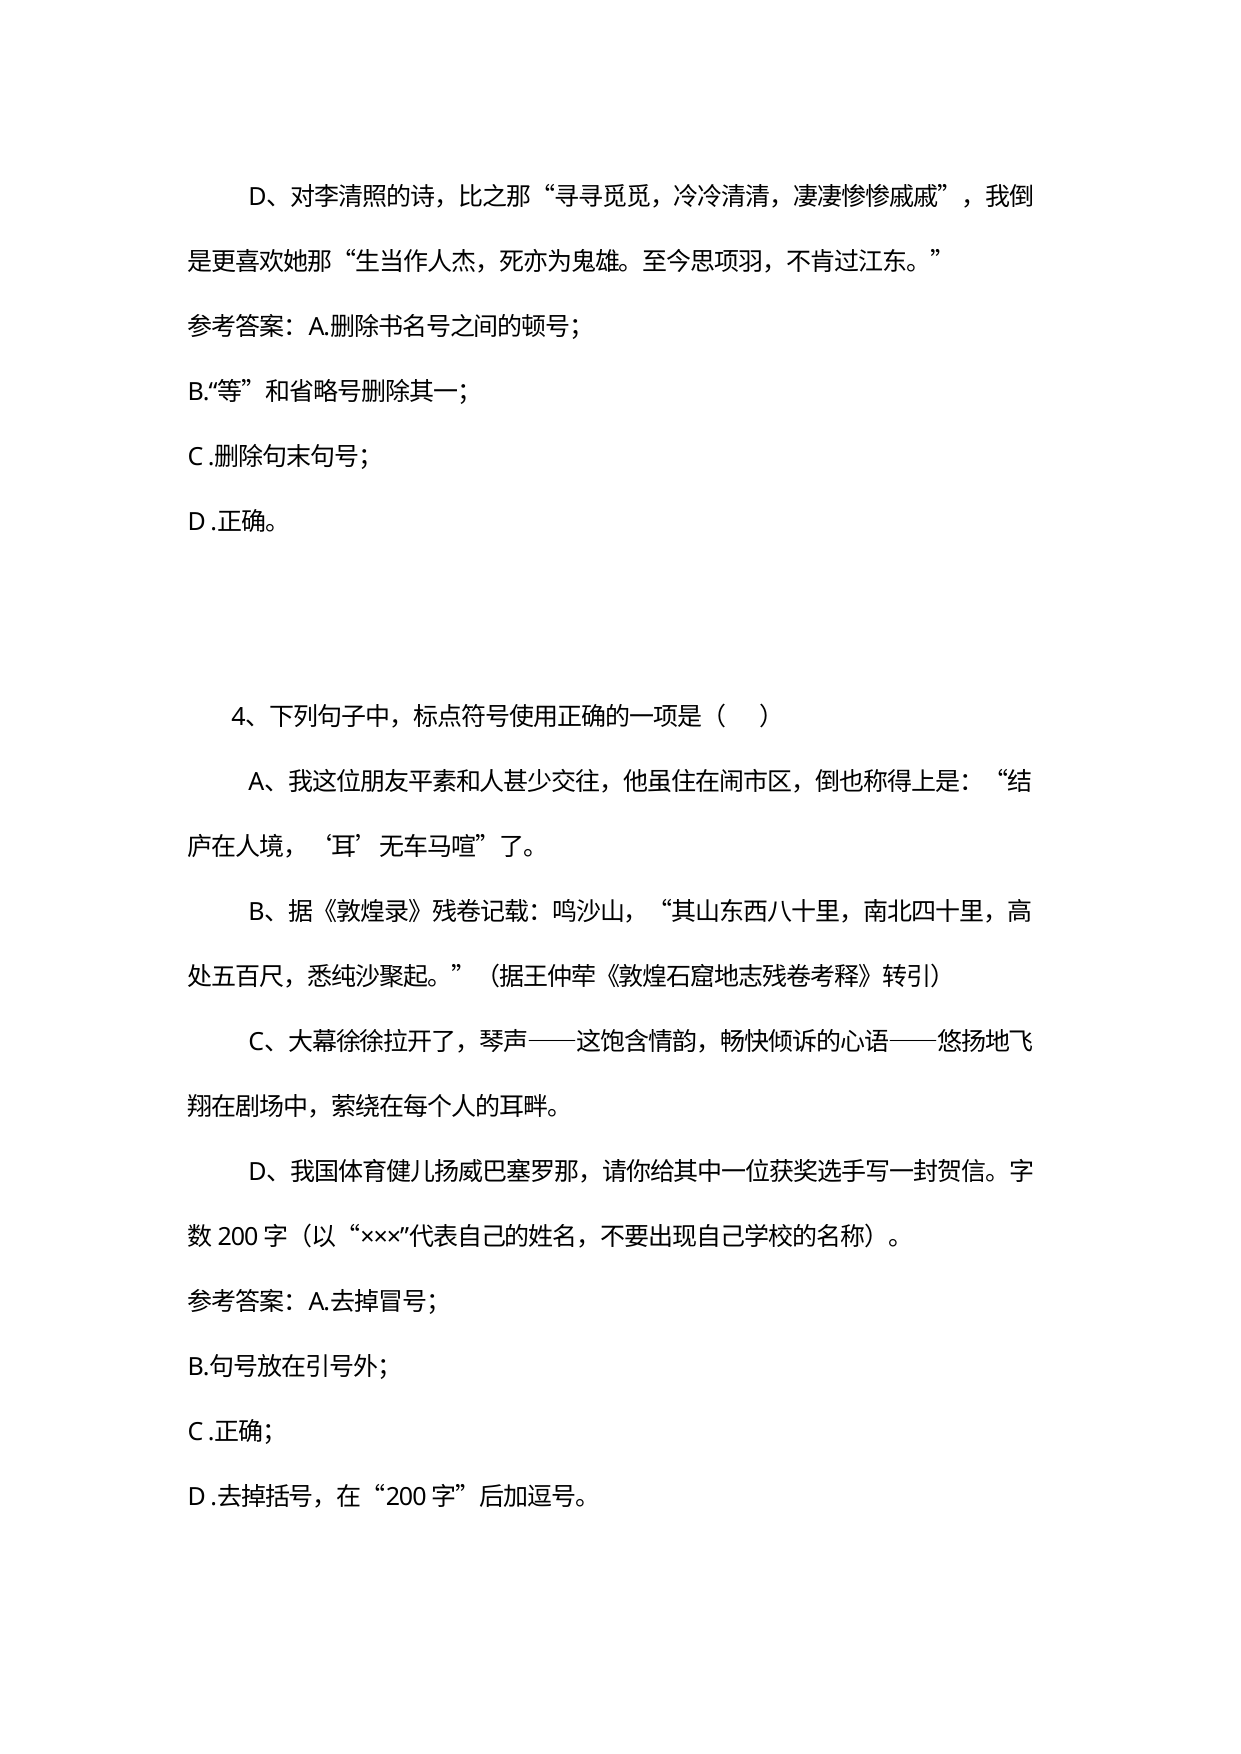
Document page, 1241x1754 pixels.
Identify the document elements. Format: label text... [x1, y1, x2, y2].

text D .正确。 [187, 487, 1053, 552]
text A、我这位朋友平素和人甚少交往，他虽住在闹市区，倒也称得上是：“结庐在人境，‘耳’无车马喧”了。 [187, 747, 1053, 877]
text C、大幕徐徐拉开了，琴声——这饱含情韵，畅快倾诉的心语——悠扬地飞翔在剧场中，萦绕在每个人的耳畔。 [187, 1007, 1053, 1137]
text C .正确； [187, 1397, 1053, 1462]
text B.“等”和省略号删除其一； [187, 357, 1053, 422]
text B.句号放在引号外； [187, 1332, 1053, 1397]
text 参考答案：A.删除书名号之间的顿号； [187, 292, 1053, 357]
text 4、下列句子中，标点符号使用正确的一项是（ ） [187, 682, 1053, 747]
text C .删除句末句号； [187, 422, 1053, 487]
text D、对李清照的诗，比之那“寻寻觅觅，冷冷清清，凄凄惨惨戚戚”，我倒是更喜欢她那“生当作人杰，死亦为鬼雄。至今思项羽，不肯过江东。” [187, 162, 1053, 292]
text B、据《敦煌录》残卷记载：鸣沙山，“其山东西八十里，南北四十里，高处五百尺，悉纯沙聚起。”（据王仲荦《敦煌石窟地志残卷考释》转引） [187, 877, 1053, 1007]
text D、我国体育健儿扬威巴塞罗那，请你给其中一位获奖选手写一封贺信。字数200字（以“×××”代表自己的姓名，不要出现自己学校的名称）。 [187, 1137, 1053, 1267]
text D .去掉括号，在“200字”后加逗号。 [187, 1462, 1053, 1527]
text 参考答案：A.去掉冒号； [187, 1267, 1053, 1332]
